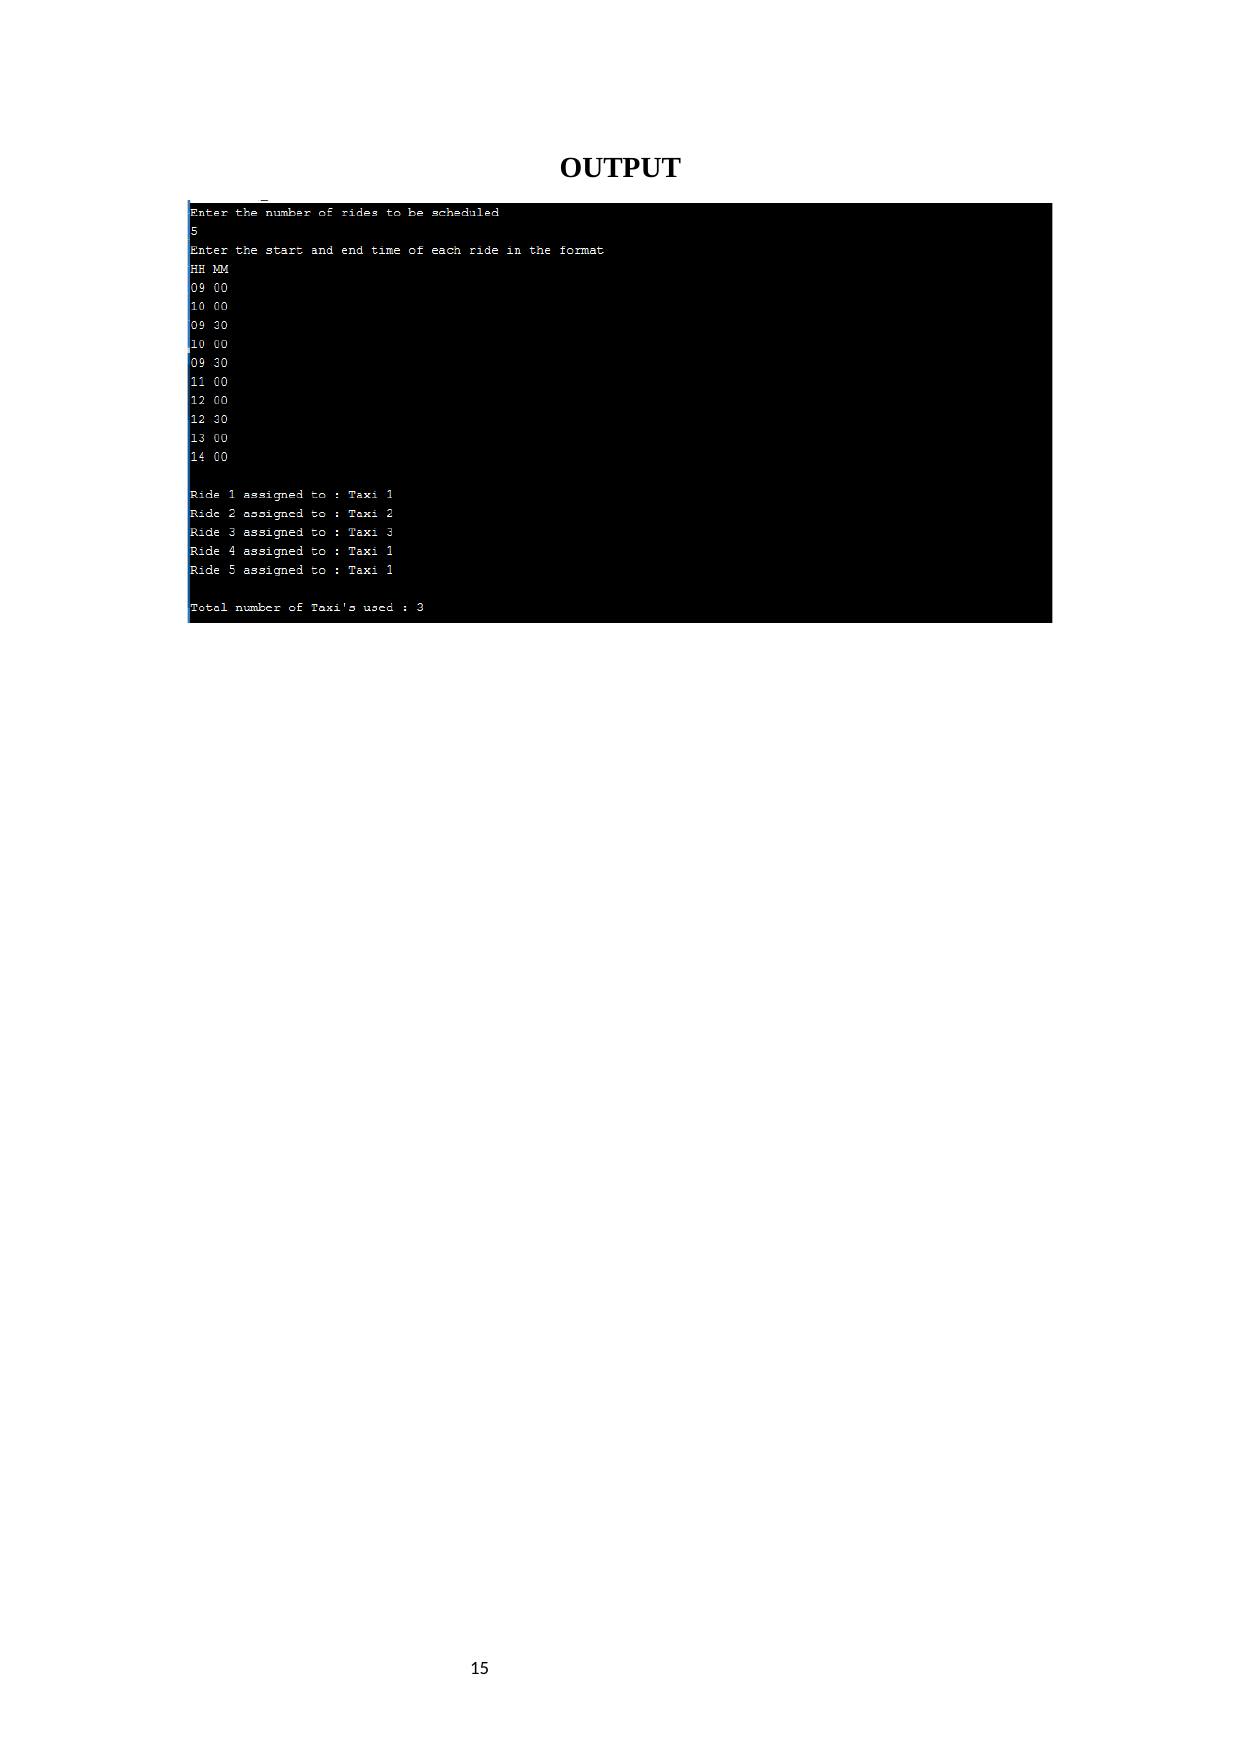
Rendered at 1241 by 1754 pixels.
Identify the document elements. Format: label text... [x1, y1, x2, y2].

text OUTPUT [187, 150, 1053, 183]
picture [187, 200, 1053, 623]
